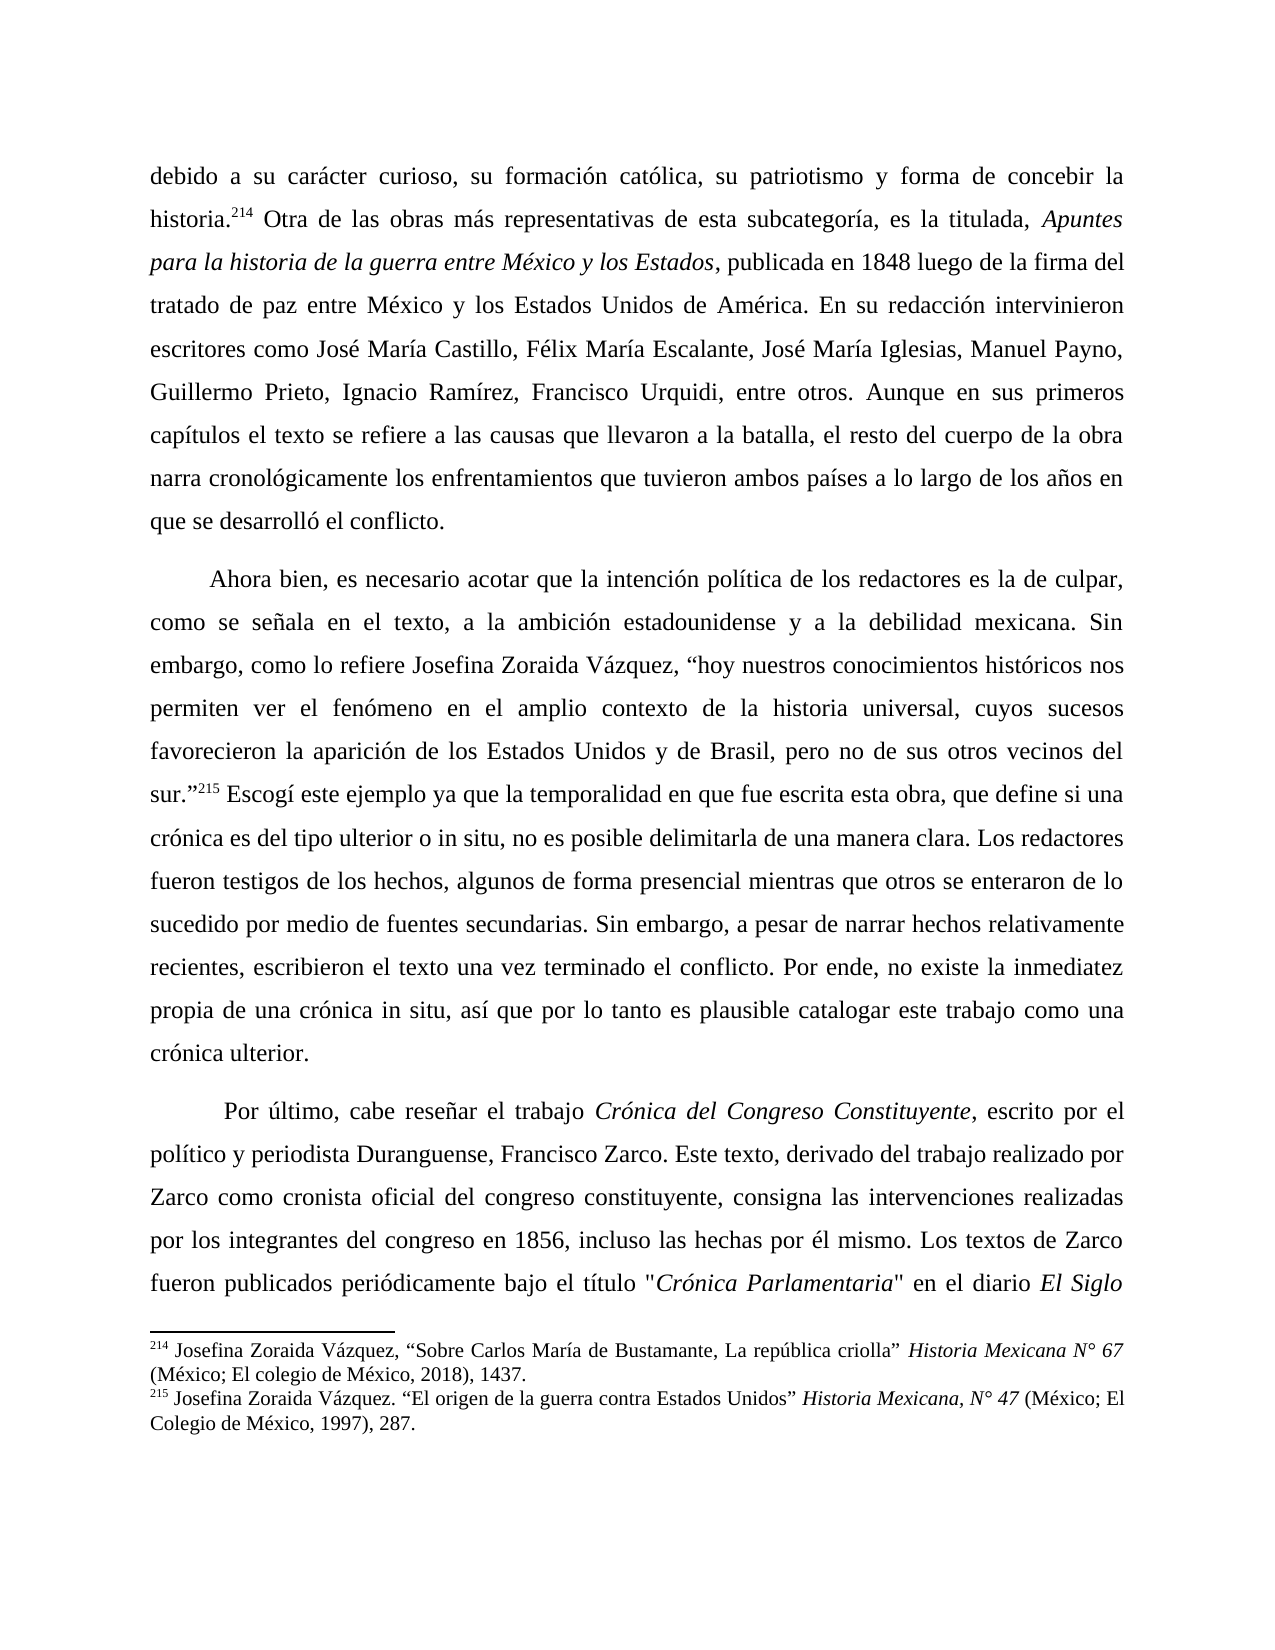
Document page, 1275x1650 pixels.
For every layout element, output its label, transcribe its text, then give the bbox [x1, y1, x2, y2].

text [150, 1096, 1125, 1297]
text Ahora bien, es necesario acotar que la intención política de los redactores es la de culpar, como se señala en el texto, a la ambición estadounidense y a la debilidad mexicana. Sin embargo, como lo refiere Josefina Zoraida Vázquez, “hoy nuestros conocimientos históricos nos permiten ver el fenómeno en el amplio contexto de la historia universal, cuyos sucesos favorecieron la aparición de los Estados Unidos y de Brasil, pero no de sus otros vecinos del sur.” Escogí este ejemplo ya que la temporalidad en que fue escrita esta obra, que define si una crónica es del tipo ulterior o in situ, no es posible delimitarla de una manera clara. Los redactores fueron testigos de los hechos, algunos de forma presencial mientras que otros se enteraron de lo sucedido por medio de fuentes secundarias. Sin embargo, a pesar de narrar hechos relativamente recientes, escribieron el texto una vez terminado el conflicto. Por ende, no existe la inmediatez propia de una crónica in situ, así que por lo tanto es plausible catalogar este trabajo como una crónica ulterior. [150, 564, 1125, 1067]
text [150, 190, 1125, 535]
